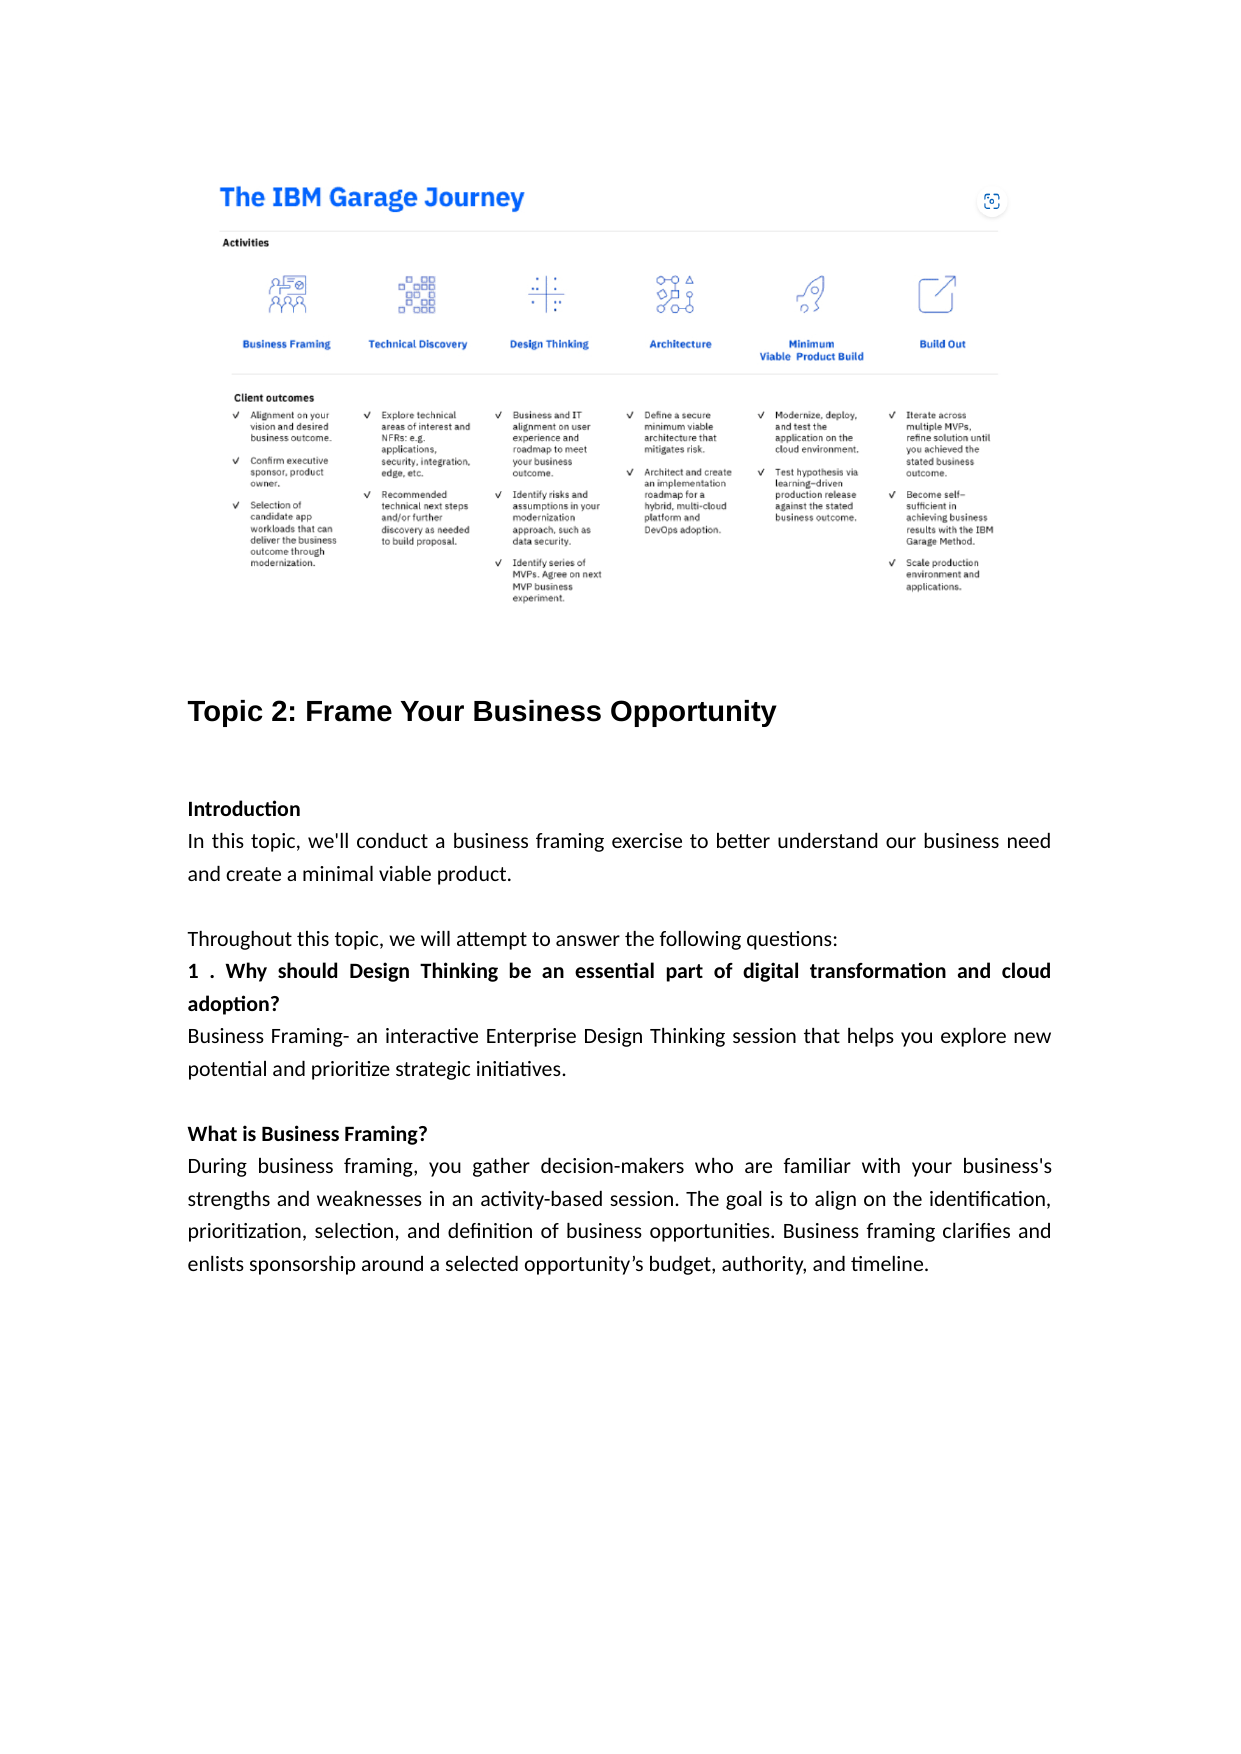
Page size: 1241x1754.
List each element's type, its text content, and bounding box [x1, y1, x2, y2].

list During business framing, you gather decision-makers who are familiar with your business's strengths and weaknesses in an activity-based session. The goal is to align on the identification, prioritization, selection, and definition of business opportunities. Business framing clarifies and enlists sponsorship around a selected opportunity’s budget, authority, and timeline. [187, 1150, 1053, 1280]
subtitle Topic 2: Frame Your Business Opportunity [187, 679, 1053, 744]
list In this topic, we'll conduct a business framing exercise to better understand our business need and create a minimal viable product. [187, 825, 1053, 890]
list What is Business Framing? [187, 1117, 1053, 1150]
list Business Framing- an interactive Enterprise Design Thinking session that helps you explore new potential and prioritize strategic initiatives. [187, 1020, 1053, 1085]
list 1 . Why should Design Thinking be an essential part of digital transformation and cloud adoption? [187, 955, 1053, 1020]
list Introduction [187, 792, 1053, 825]
list Throughout this topic, we will attempt to answer the following questions: [187, 922, 1053, 955]
picture [187, 162, 1052, 623]
